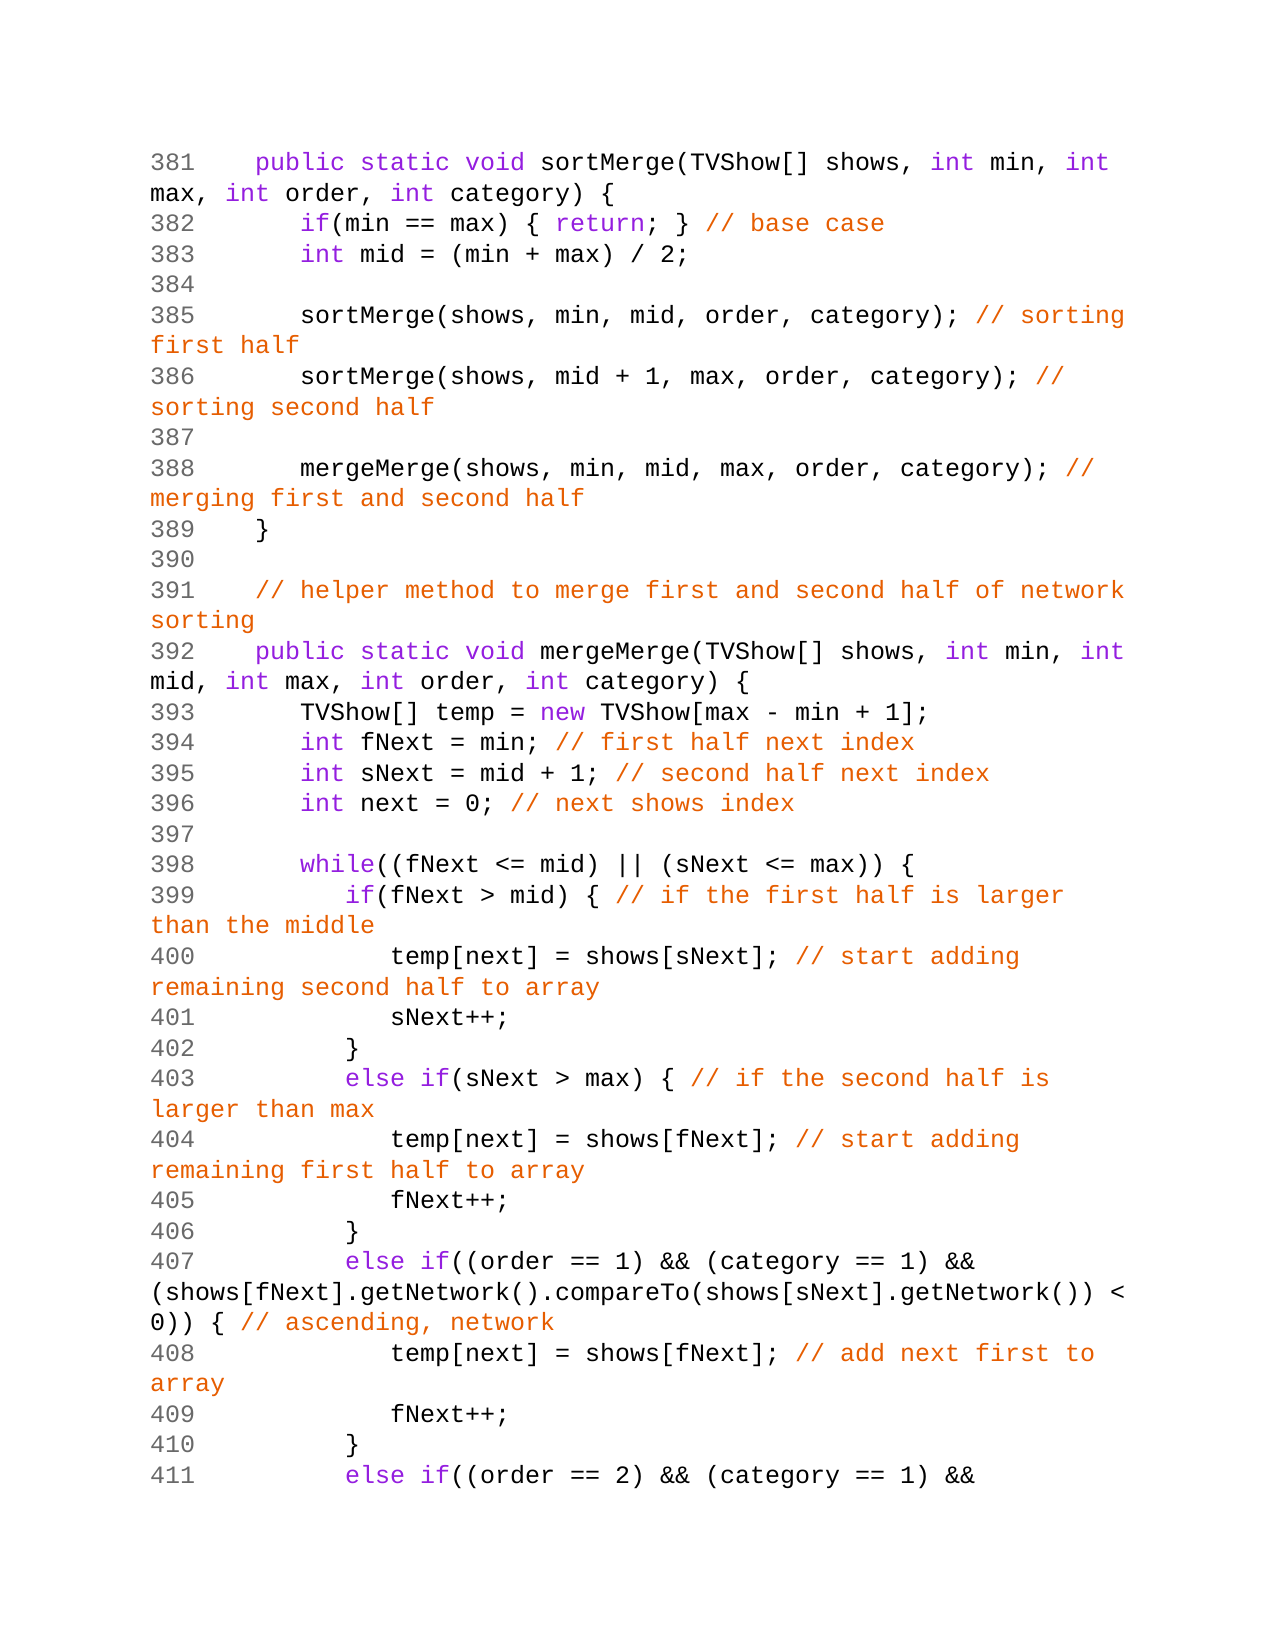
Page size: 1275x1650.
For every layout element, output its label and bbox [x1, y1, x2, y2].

text [150, 150, 1125, 1491]
